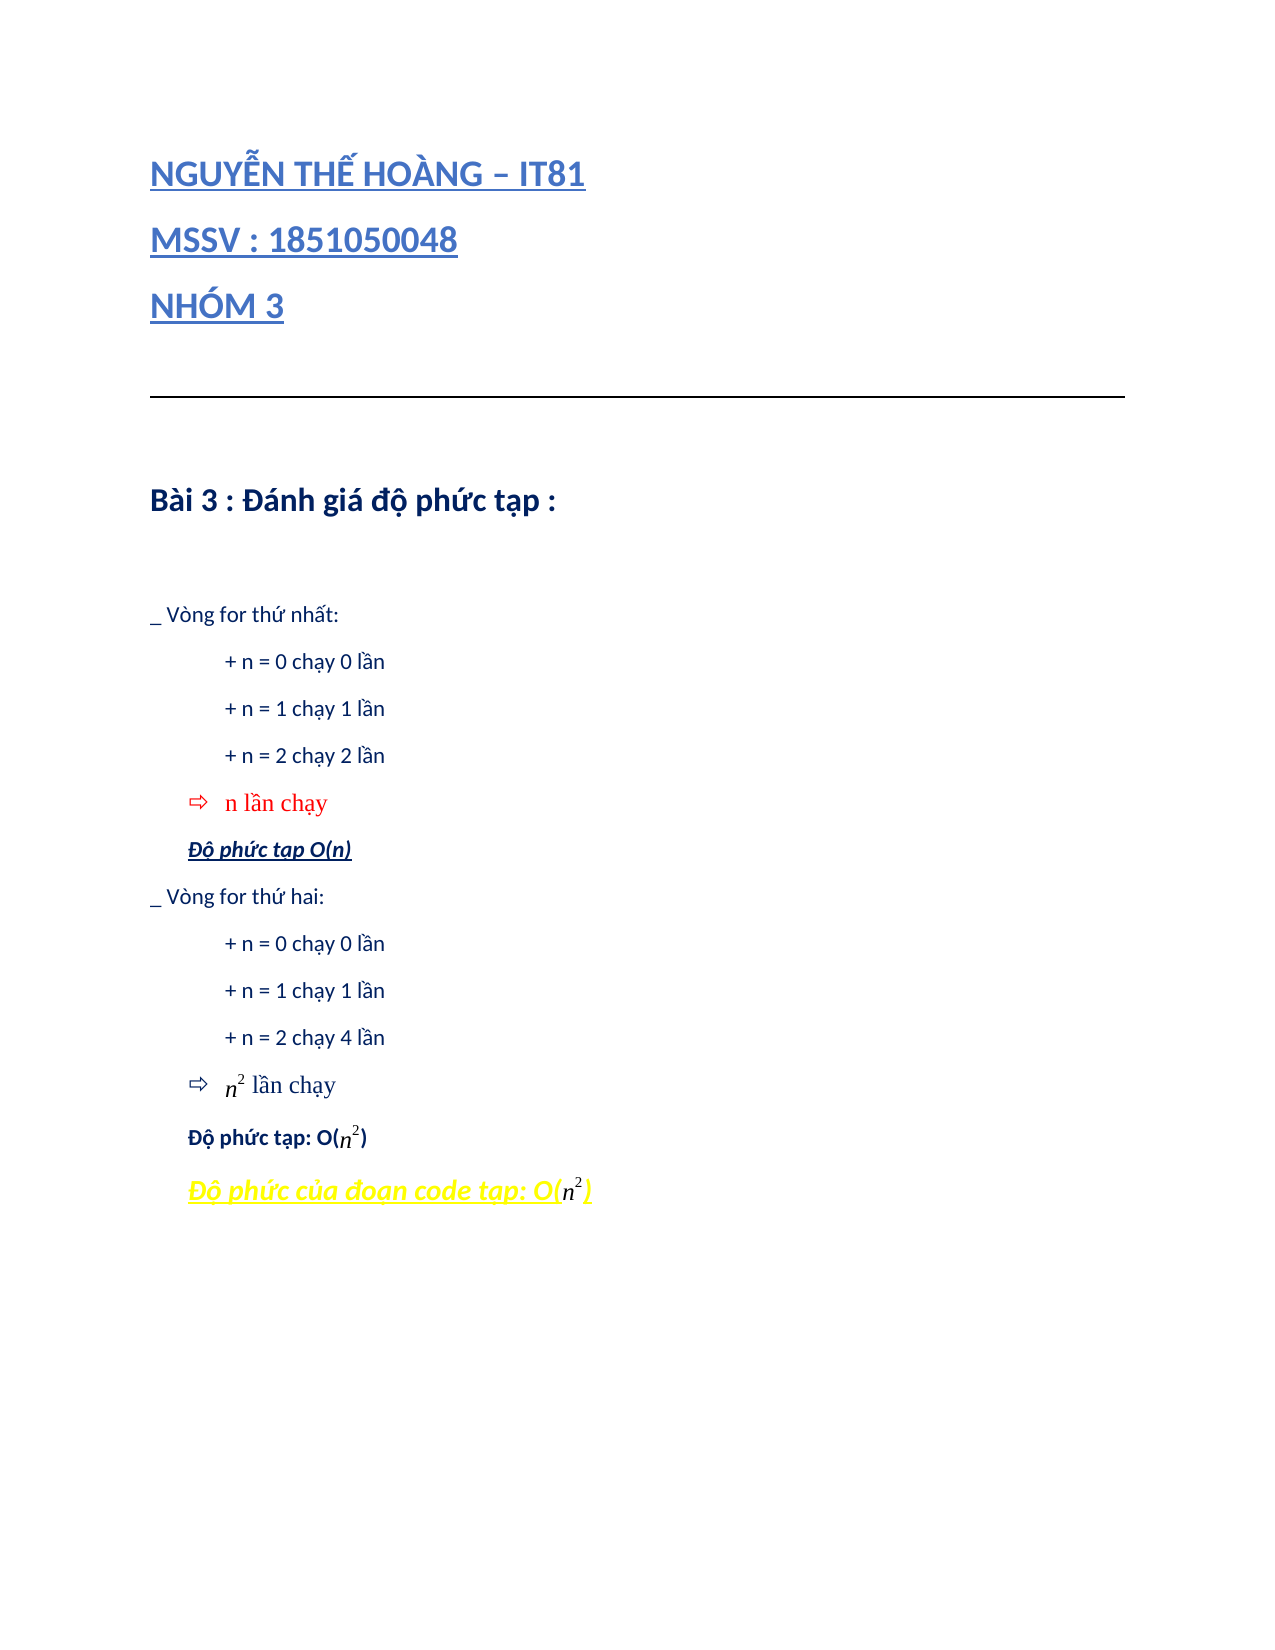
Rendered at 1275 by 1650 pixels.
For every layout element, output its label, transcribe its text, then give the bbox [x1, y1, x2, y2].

text + n = 0 chạy 0 lần [150, 929, 1125, 957]
text Bài 3 : Đánh giá độ phức tạp : [150, 479, 1125, 519]
text Độ phức tạp: O() [187, 1122, 1125, 1153]
text Độ phức của đoạn code tạp: O() [187, 1172, 1125, 1207]
text _ Vòng for thứ hai: [150, 882, 1125, 910]
text MSSV : 1851050048 [150, 216, 1125, 262]
text _ Vòng for thứ nhất: [150, 600, 1125, 628]
text + n = 2 chạy 4 lần [150, 1023, 1125, 1051]
list n lần chạy [187, 788, 1125, 816]
text + n = 0 chạy 0 lần [150, 647, 1125, 675]
text NGUYỄN THẾ HOÀNG – IT81 [150, 150, 1125, 196]
text + n = 2 chạy 2 lần [150, 741, 1125, 769]
text NHÓM 3 [150, 282, 1125, 328]
text + n = 1 chạy 1 lần [150, 694, 1125, 722]
text Độ phức tạp O(n) [187, 835, 1125, 863]
list lần chạy [187, 1070, 1125, 1103]
text + n = 1 chạy 1 lần [150, 976, 1125, 1004]
